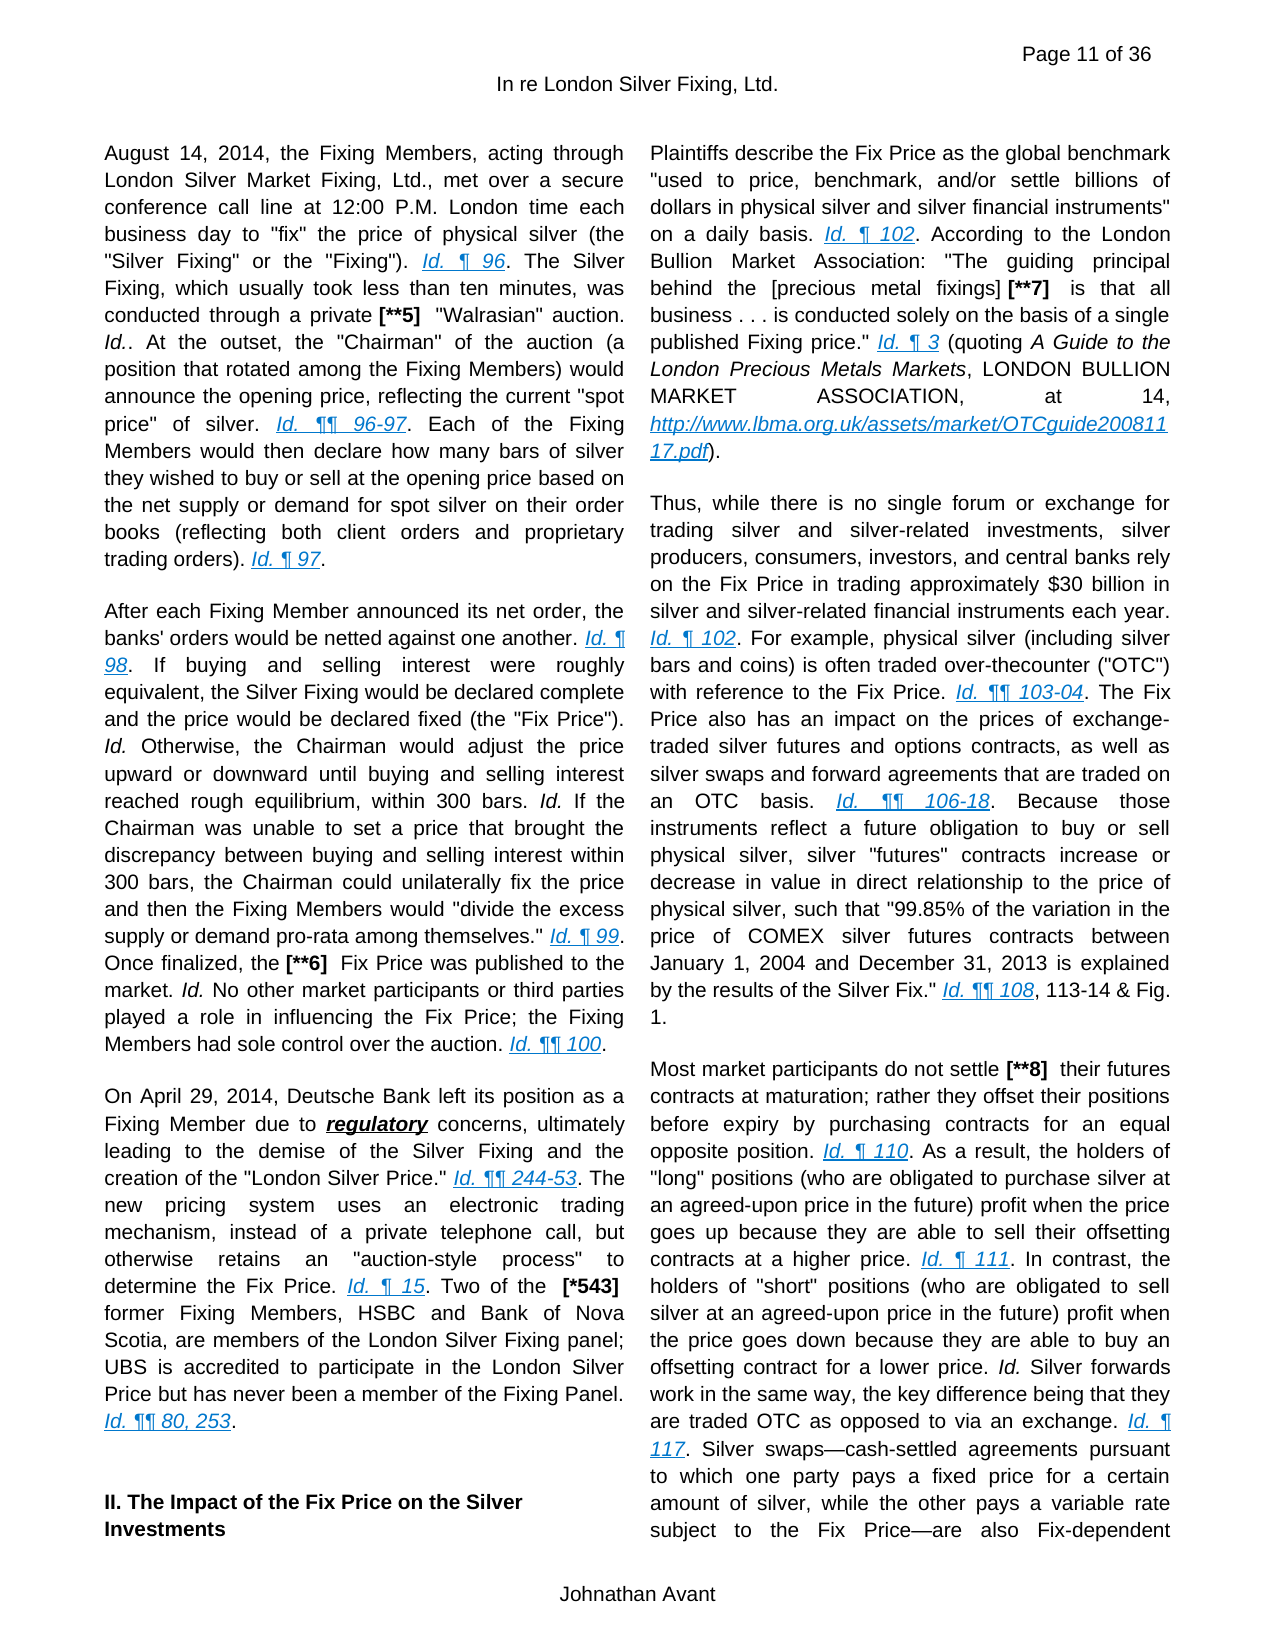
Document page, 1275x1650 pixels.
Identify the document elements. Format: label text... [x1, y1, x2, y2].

text Plaintiffs describe the Fix Price as the global benchmark "used to price, benchmark, and/or settle billions of dollars in physical silver and silver financial instruments" on a daily basis. Id. ¶ 102. According to the London Bullion Market Association: "The guiding principal behind the [precious metal fixings] [**7] is that all business . . . is conducted solely on the basis of a single published Fixing price." Id. ¶ 3 (quoting A Guide to the London Precious Metals Markets, LONDON BULLION MARKET ASSOCIATION, at 14, http://www.lbma.org.uk/assets/market/OTCguide20081117.pdf). [650, 137, 1171, 462]
text II. The Impact of the Fix Price on the Silver Investments [104, 1458, 625, 1541]
text Thus, while there is no single forum or exchange for trading silver and silver-related investments, silver producers, consumers, investors, and central banks rely on the Fix Price in trading approximately $30 billion in silver and silver-related financial instruments each year. Id. ¶ 102. For example, physical silver (including silver bars and coins) is often traded over-thecounter ("OTC") with reference to the Fix Price. Id. ¶¶ 103-04. The Fix Price also has an impact on the prices of exchange-traded silver futures and options contracts, as well as silver swaps and forward agreements that are traded on an OTC basis. Id. ¶¶ 106-18. Because those instruments reflect a future obligation to buy or sell physical silver, silver "futures" contracts increase or decrease in value in direct relationship to the price of physical silver, such that "99.85% of the variation in the price of COMEX silver futures contracts between January 1, 2004 and December 31, 2013 is explained by the results of the Silver Fix." Id. ¶¶ 108, 113-14 & Fig. 1. [650, 487, 1171, 1029]
text After each Fixing Member announced its net order, the banks' orders would be netted against one another. Id. ¶ 98. If buying and selling interest were roughly equivalent, the Silver Fixing would be declared complete and the price would be declared fixed (the "Fix Price"). Id. Otherwise, the Chairman would adjust the price upward or downward until buying and selling interest reached rough equilibrium, within 300 bars. Id. If the Chairman was unable to set a price that brought the discrepancy between buying and selling interest within 300 bars, the Chairman could unilaterally fix the price and then the Fixing Members would "divide the excess supply or demand pro-rata among themselves." Id. ¶ 99. Once finalized, the [**6] Fix Price was published to the market. Id. No other market participants or third parties played a role in influencing the Fix Price; the Fixing Members had sole control over the auction. Id. ¶¶ 100. [104, 596, 625, 1056]
text On April 29, 2014, Deutsche Bank left its position as a Fixing Member due to regulatory concerns, ultimately leading to the demise of the Silver Fixing and the creation of the "London Silver Price." Id. ¶¶ 244-53. The new pricing system uses an electronic trading mechanism, instead of a private telephone call, but otherwise retains an "auction-style process" to determine the Fix Price. Id. ¶ 15. Two of the [*543] former Fixing Members, HSBC and Bank of Nova Scotia, are members of the London Silver Fixing panel; UBS is accredited to participate in the London Silver Price but has never been a member of the Fixing Panel. Id. ¶¶ 80, 253. [104, 1081, 625, 1433]
